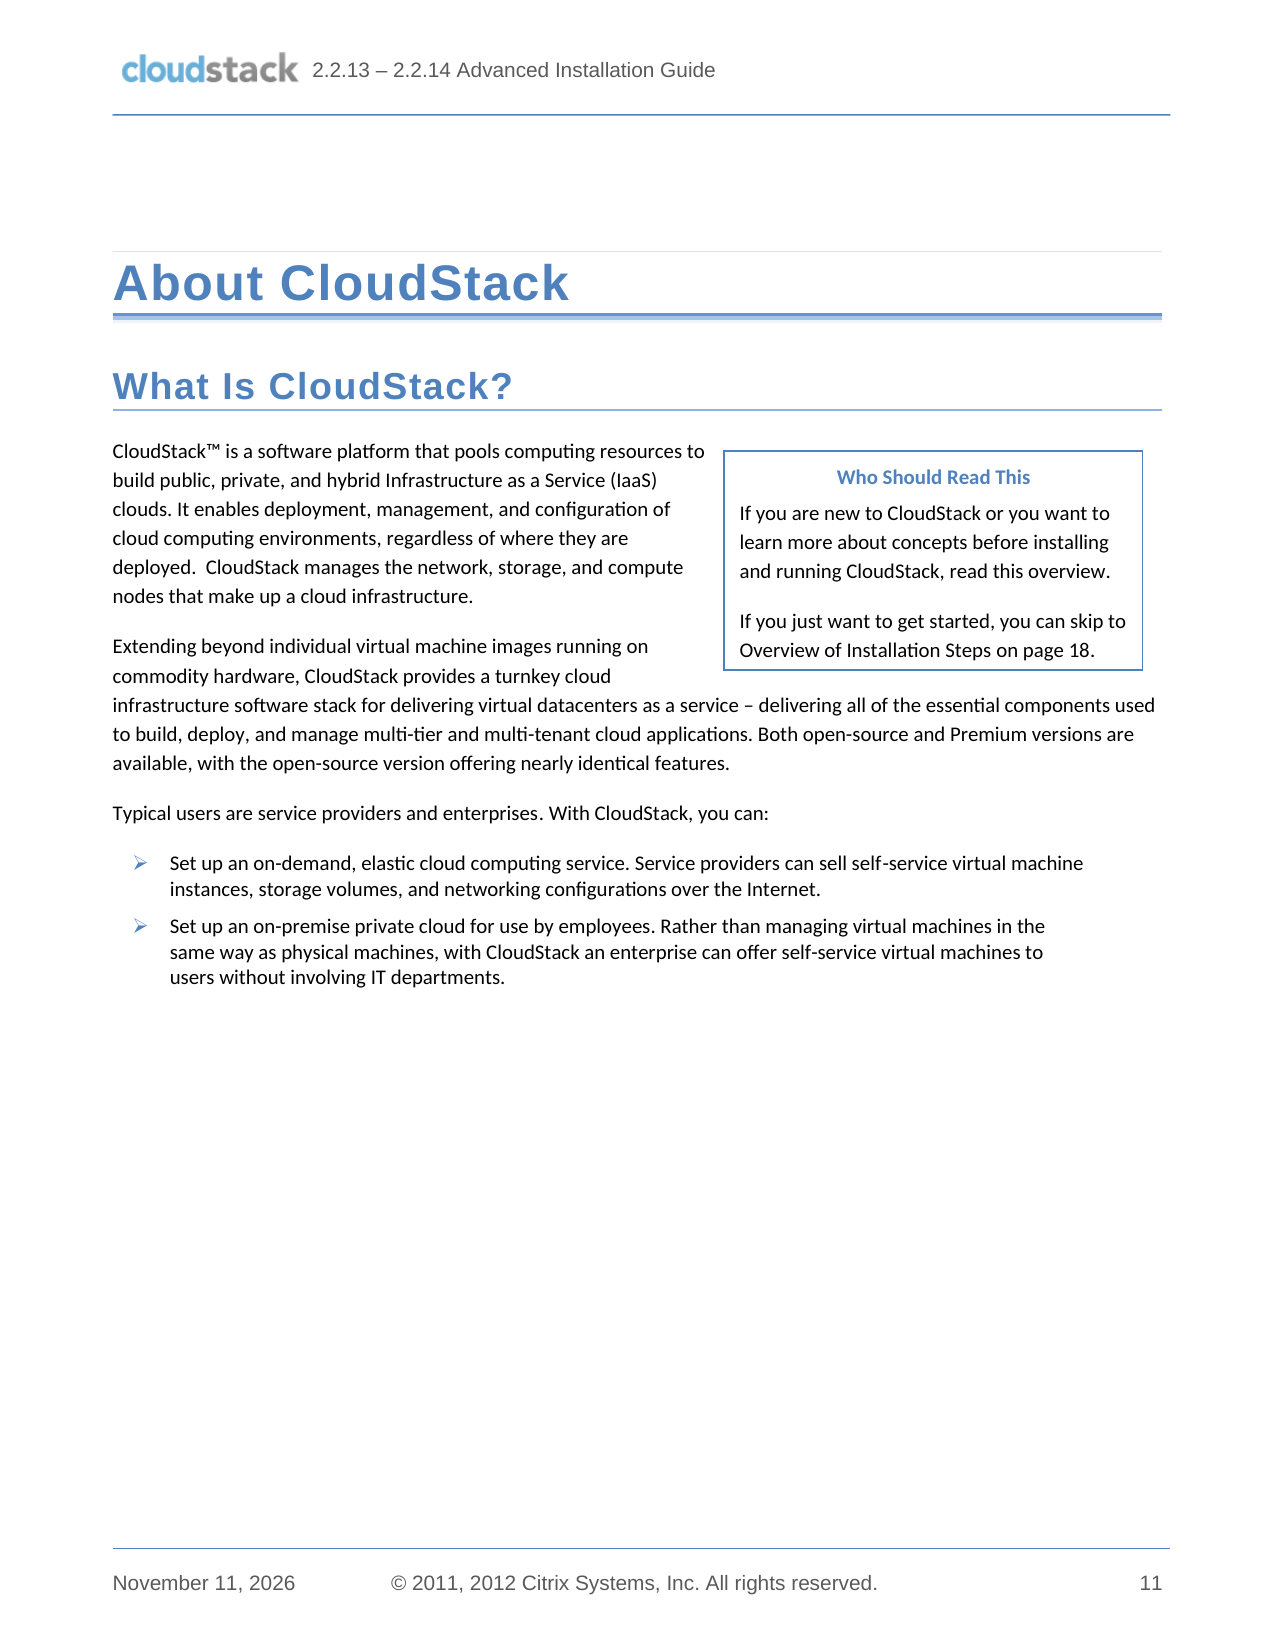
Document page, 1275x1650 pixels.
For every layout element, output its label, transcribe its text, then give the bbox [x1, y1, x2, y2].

subtitle About CloudStack [112, 252, 1162, 323]
picture [112, 45, 312, 95]
list Set up an on-premise private cloud for use by employees. Rather than managing virtual machines in the same way as physical machines, with CloudStack an enterprise can offer self-service virtual machines to users without involving IT departments. [132, 914, 1087, 990]
text Extending beyond individual virtual machine images running on commodity hardware, CloudStack provides a turnkey cloud infrastructure software stack for delivering virtual datacenters as a service – delivering all of the essential components used to build, deploy, and manage multi-tier and multi-tenant cloud applications. Both open-source and Premium versions are available, with the open-source version offering nearly identical features. [112, 634, 1162, 776]
text Typical users are service providers and enterprises. With CloudStack, you can: [112, 800, 1162, 826]
list Set up an on-demand, elastic cloud computing service. Service providers can sell self-service virtual machine instances, storage volumes, and networking configurations over the Internet. [132, 850, 1087, 901]
text CloudStack™ is a software platform that pools computing resources to build public, private, and hybrid Infrastructure as a Service (IaaS) clouds. It enables deployment, management, and configuration of cloud computing environments, regardless of where they are deployed. CloudStack manages the network, storage, and compute nodes that make up a cloud infrastructure. [112, 438, 1162, 609]
subtitle What Is CloudStack? [112, 364, 1162, 411]
